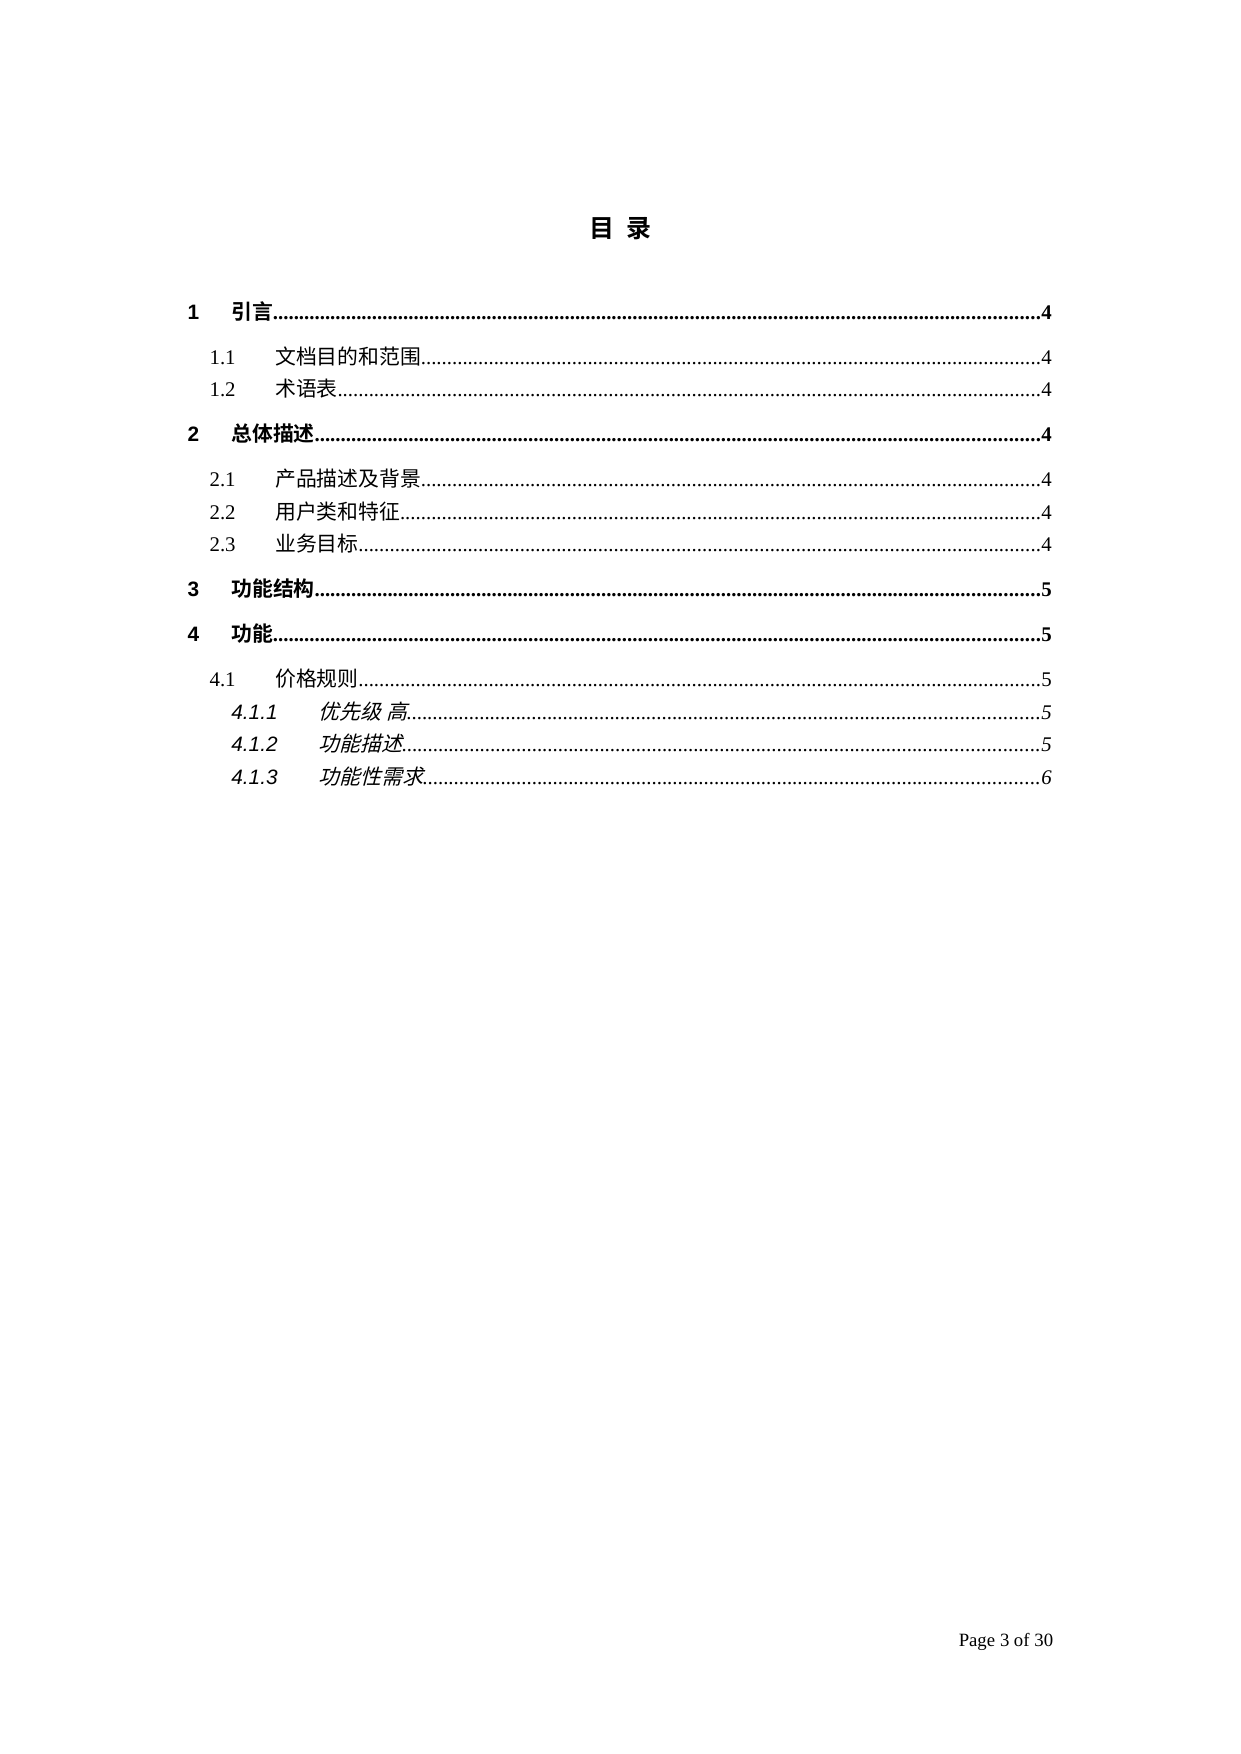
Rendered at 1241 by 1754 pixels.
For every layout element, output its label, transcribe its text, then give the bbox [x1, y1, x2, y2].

text 4.1.2 功能描述 5 [231, 726, 1053, 759]
text 4.1.3 功能性需求 6 [231, 759, 1053, 791]
text 4.1 价格规则 5 [209, 661, 1053, 694]
text 4.1.1 优先级 高 5 [231, 694, 1053, 726]
text 目 录 [187, 194, 1053, 259]
text 1 引言 4 [187, 294, 1053, 326]
text 2 总体描述 4 [187, 416, 1053, 449]
text 1.2 术语表 4 [209, 371, 1053, 404]
text 3 功能结构 5 [187, 571, 1053, 604]
text 1.1 文档目的和范围 4 [209, 339, 1053, 371]
text 2.2 用户类和特征 4 [209, 494, 1053, 526]
text 2.3 业务目标 4 [209, 526, 1053, 559]
text 4 功能 5 [187, 616, 1053, 649]
text 2.1 产品描述及背景 4 [209, 461, 1053, 494]
